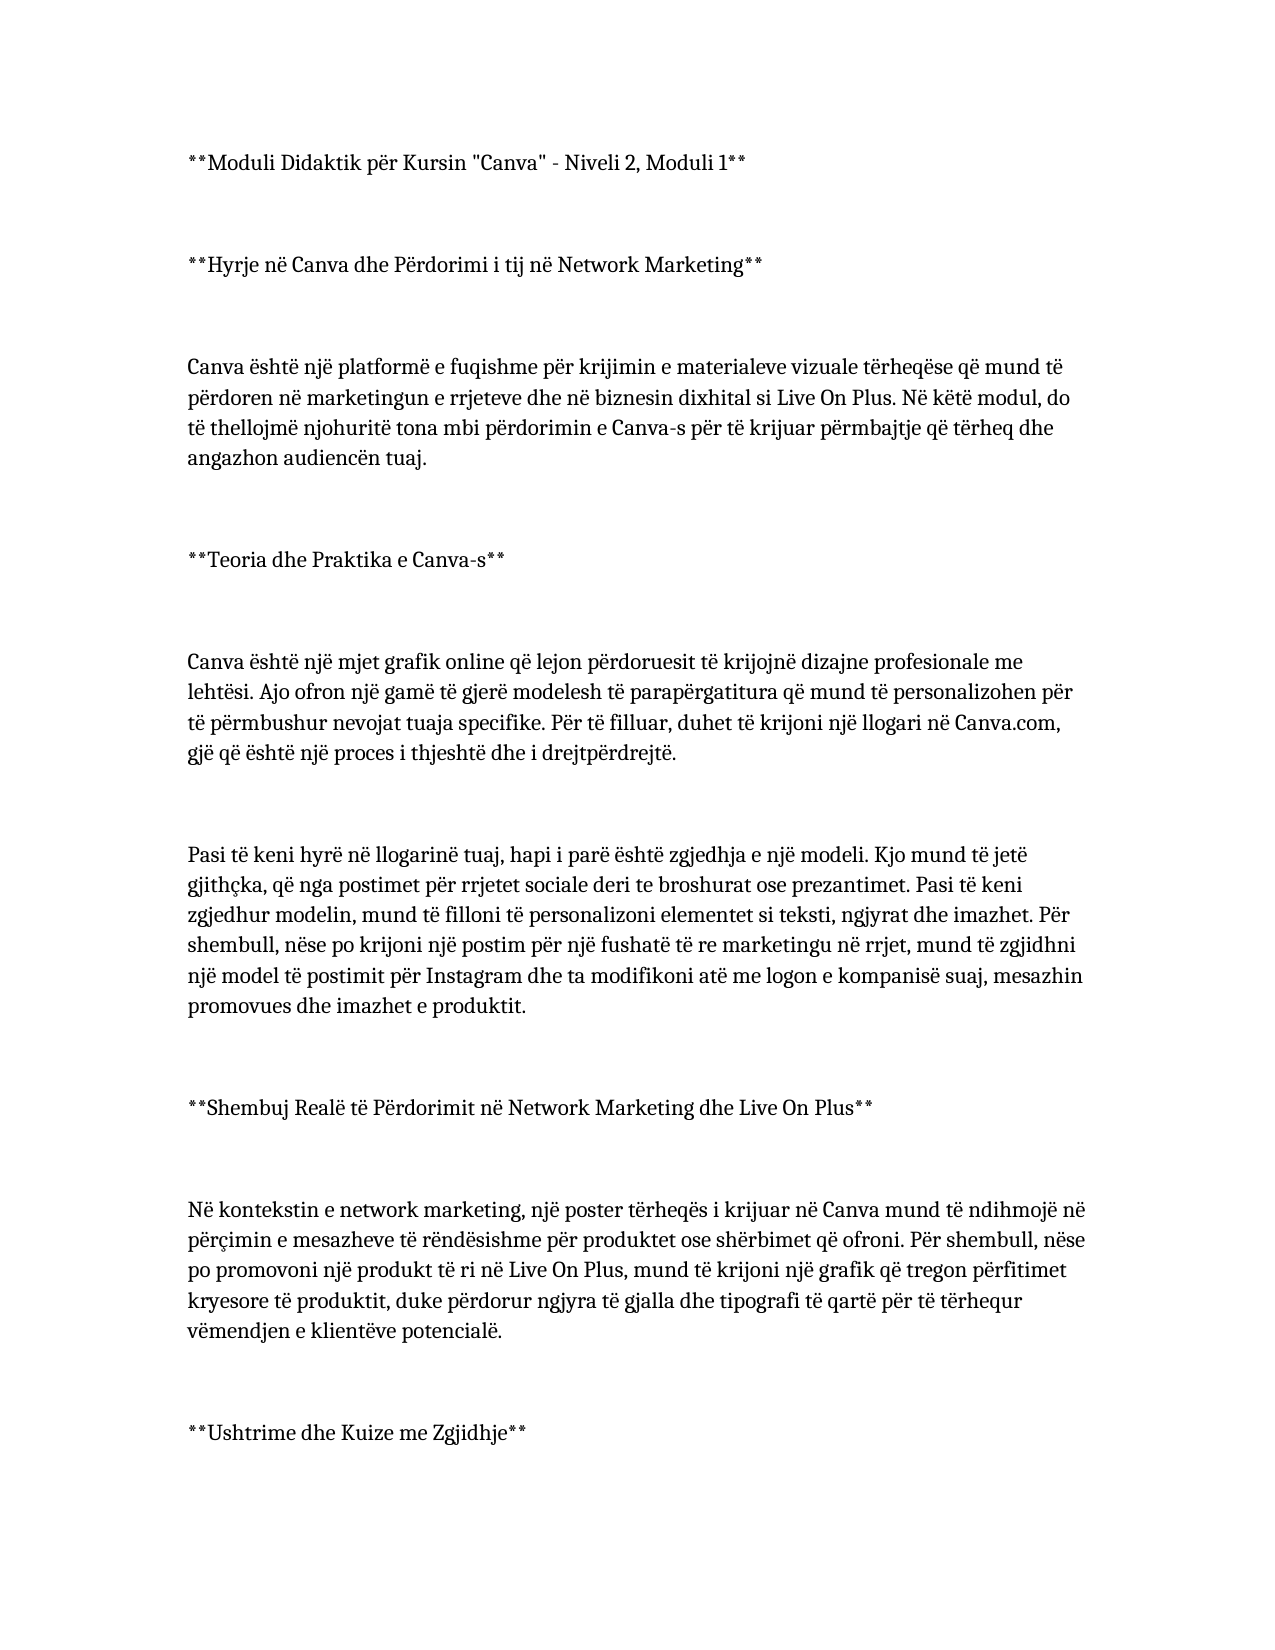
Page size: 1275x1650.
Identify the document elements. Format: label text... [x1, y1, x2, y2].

text Në kontekstin e network marketing, një poster tërheqës i krijuar në Canva mund të ndihmojë në përçimin e mesazheve të rëndësishme për produktet ose shërbimet që ofroni. Për shembull, nëse po promovoni një produkt të ri në Live On Plus, mund të krijoni një grafik që tregon përfitimet kryesore të produktit, duke përdorur ngjyra të gjalla dhe tipografi të qartë për të tërhequr vëmendjen e klientëve potencialë. [187, 1197, 1087, 1344]
text **Hyrje në Canva dhe Përdorimi i tij në Network Marketing** [187, 252, 1087, 278]
text **Ushtrime dhe Kuize me Zgjidhje** [187, 1420, 1087, 1446]
text **Moduli Didaktik për Kursin "Canva" - Niveli 2, Moduli 1** [187, 150, 1087, 176]
text **Shembuj Realë të Përdorimit në Network Marketing dhe Live On Plus** [187, 1095, 1087, 1121]
text Canva është një platformë e fuqishme për krijimin e materialeve vizuale tërheqëse që mund të përdoren në marketingun e rrjeteve dhe në biznesin dixhital si Live On Plus. Në këtë modul, do të thellojmë njohuritë tona mbi përdorimin e Canva-s për të krijuar përmbajtje që tërheq dhe angazhon audiencën tuaj. [187, 354, 1087, 471]
text **Teoria dhe Praktika e Canva-s** [187, 547, 1087, 573]
text Pasi të keni hyrë në llogarinë tuaj, hapi i parë është zgjedhja e një modeli. Kjo mund të jetë gjithçka, që nga postimet për rrjetet sociale deri te broshurat ose prezantimet. Pasi të keni zgjedhur modelin, mund të filloni të personalizoni elementet si teksti, ngjyrat dhe imazhet. Për shembull, nëse po krijoni një postim për një fushatë të re marketingu në rrjet, mund të zgjidhni një model të postimit për Instagram dhe ta modifikoni atë me logon e kompanisë suaj, mesazhin promovues dhe imazhet e produktit. [187, 842, 1087, 1019]
text Canva është një mjet grafik online që lejon përdoruesit të krijojnë dizajne profesionale me lehtësi. Ajo ofron një gamë të gjerë modelesh të parapërgatitura që mund të personalizohen për të përmbushur nevojat tuaja specifike. Për të filluar, duhet të krijoni një llogari në Canva.com, gjë që është një proces i thjeshtë dhe i drejtpërdrejtë. [187, 649, 1087, 766]
